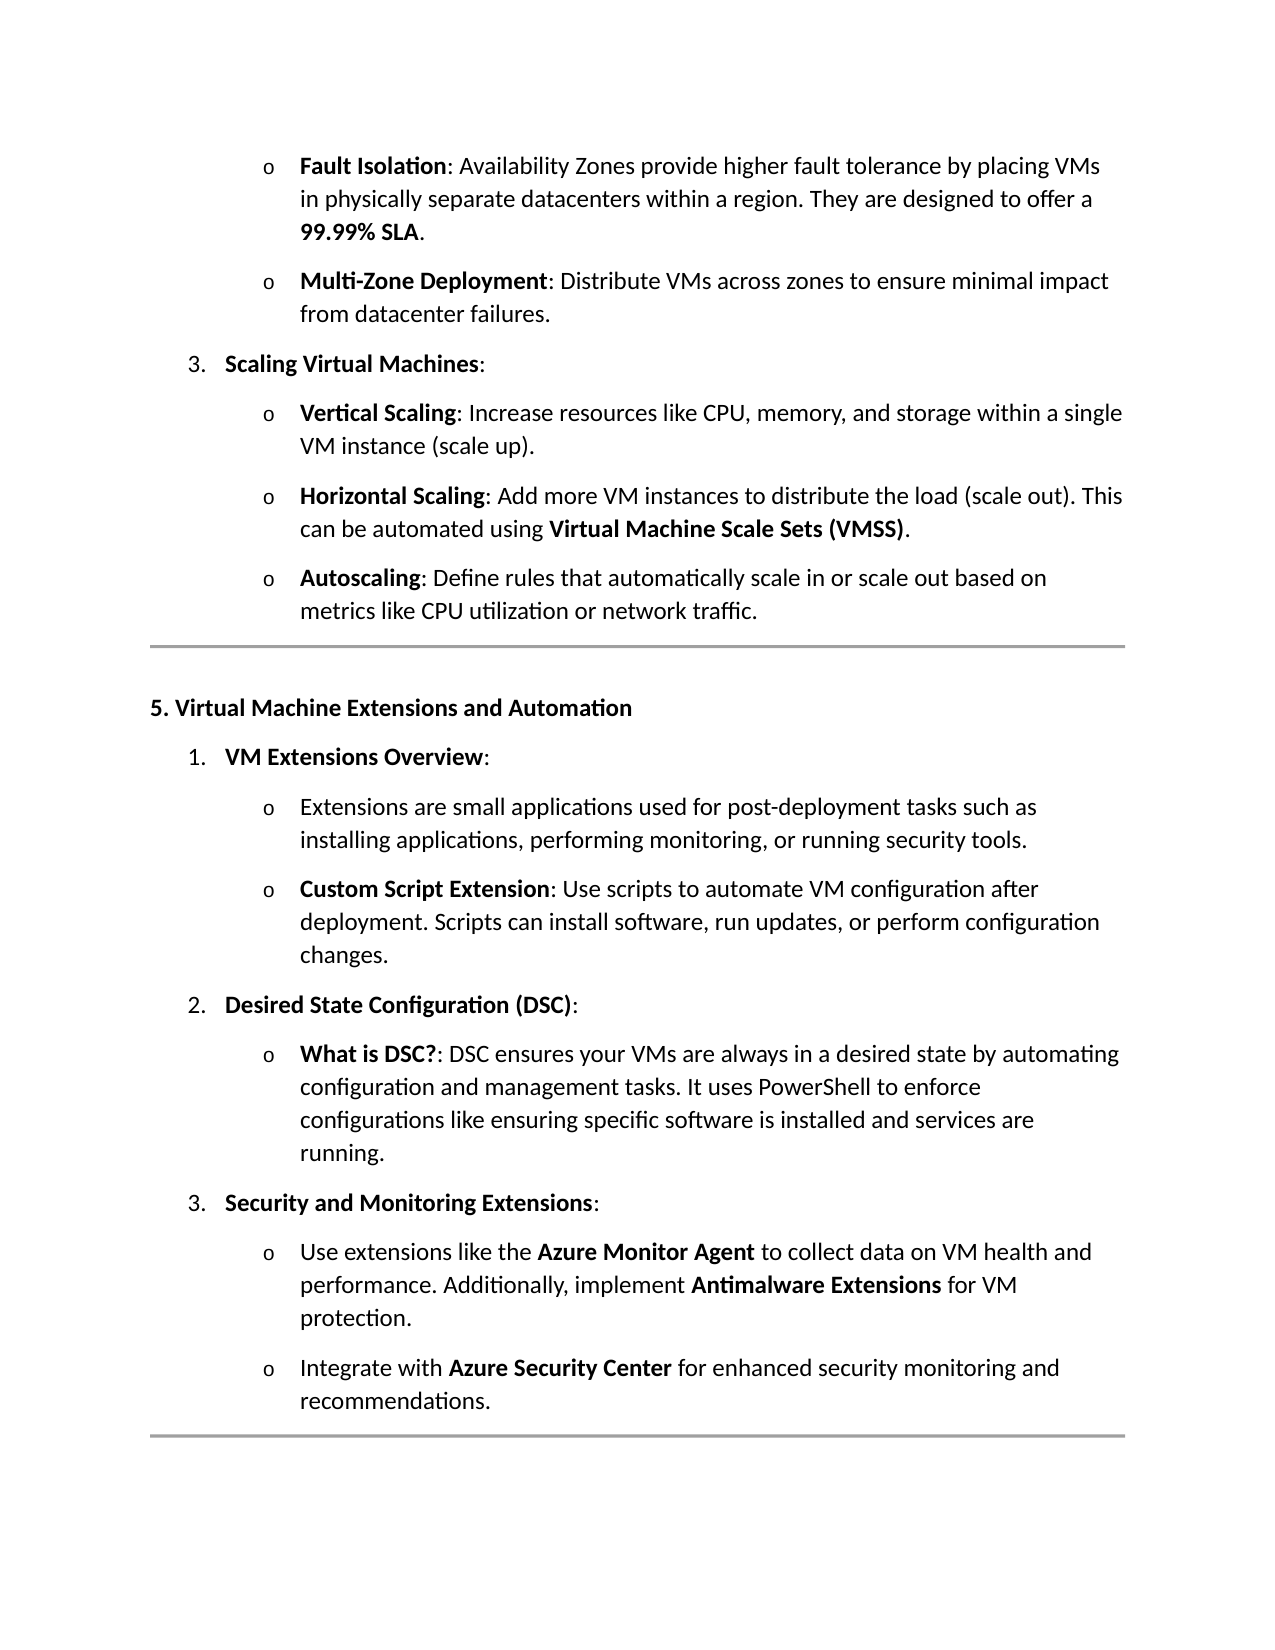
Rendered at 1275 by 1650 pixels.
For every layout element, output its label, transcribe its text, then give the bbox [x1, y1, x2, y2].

list Autoscaling: Define rules that automatically scale in or scale out based on metrics like CPU utilization or network traffic. [262, 562, 1125, 626]
list What is DSC?: DSC ensures your VMs are always in a desired state by automating configuration and management tasks. It uses PowerShell to enforce configurations like ensuring specific software is installed and services are running. [262, 1038, 1125, 1168]
list Security and Monitoring Extensions: [187, 1187, 1125, 1217]
list VM Extensions Overview: [187, 741, 1125, 772]
list Extensions are small applications used for post-deployment tasks such as installing applications, performing monitoring, or running security tools. [262, 791, 1125, 854]
list Scaling Virtual Machines: [187, 348, 1125, 378]
text 5. Virtual Machine Extensions and Automation [150, 692, 1125, 722]
list Integrate with Azure Security Center for enhanced security monitoring and recommendations. [262, 1352, 1125, 1415]
list Custom Script Extension: Use scripts to automate VM configuration after deployment. Scripts can install software, run updates, or perform configuration changes. [262, 873, 1125, 970]
list Multi-Zone Deployment: Distribute VMs across zones to ensure minimal impact from datacenter failures. [262, 265, 1125, 329]
list Use extensions like the Azure Monitor Agent to collect data on VM health and performance. Additionally, implement Antimalware Extensions for VM protection. [262, 1236, 1125, 1333]
list Horizontal Scaling: Add more VM instances to distribute the load (scale out). This can be automated using Virtual Machine Scale Sets (VMSS). [262, 480, 1125, 543]
list Vertical Scaling: Increase resources like CPU, memory, and storage within a single VM instance (scale up). [262, 397, 1125, 461]
list Desired State Configuration (DSC): [187, 989, 1125, 1019]
list Fault Isolation: Availability Zones provide higher fault tolerance by placing VMs in physically separate datacenters within a region. They are designed to offer a 99.99% SLA. [262, 150, 1125, 246]
